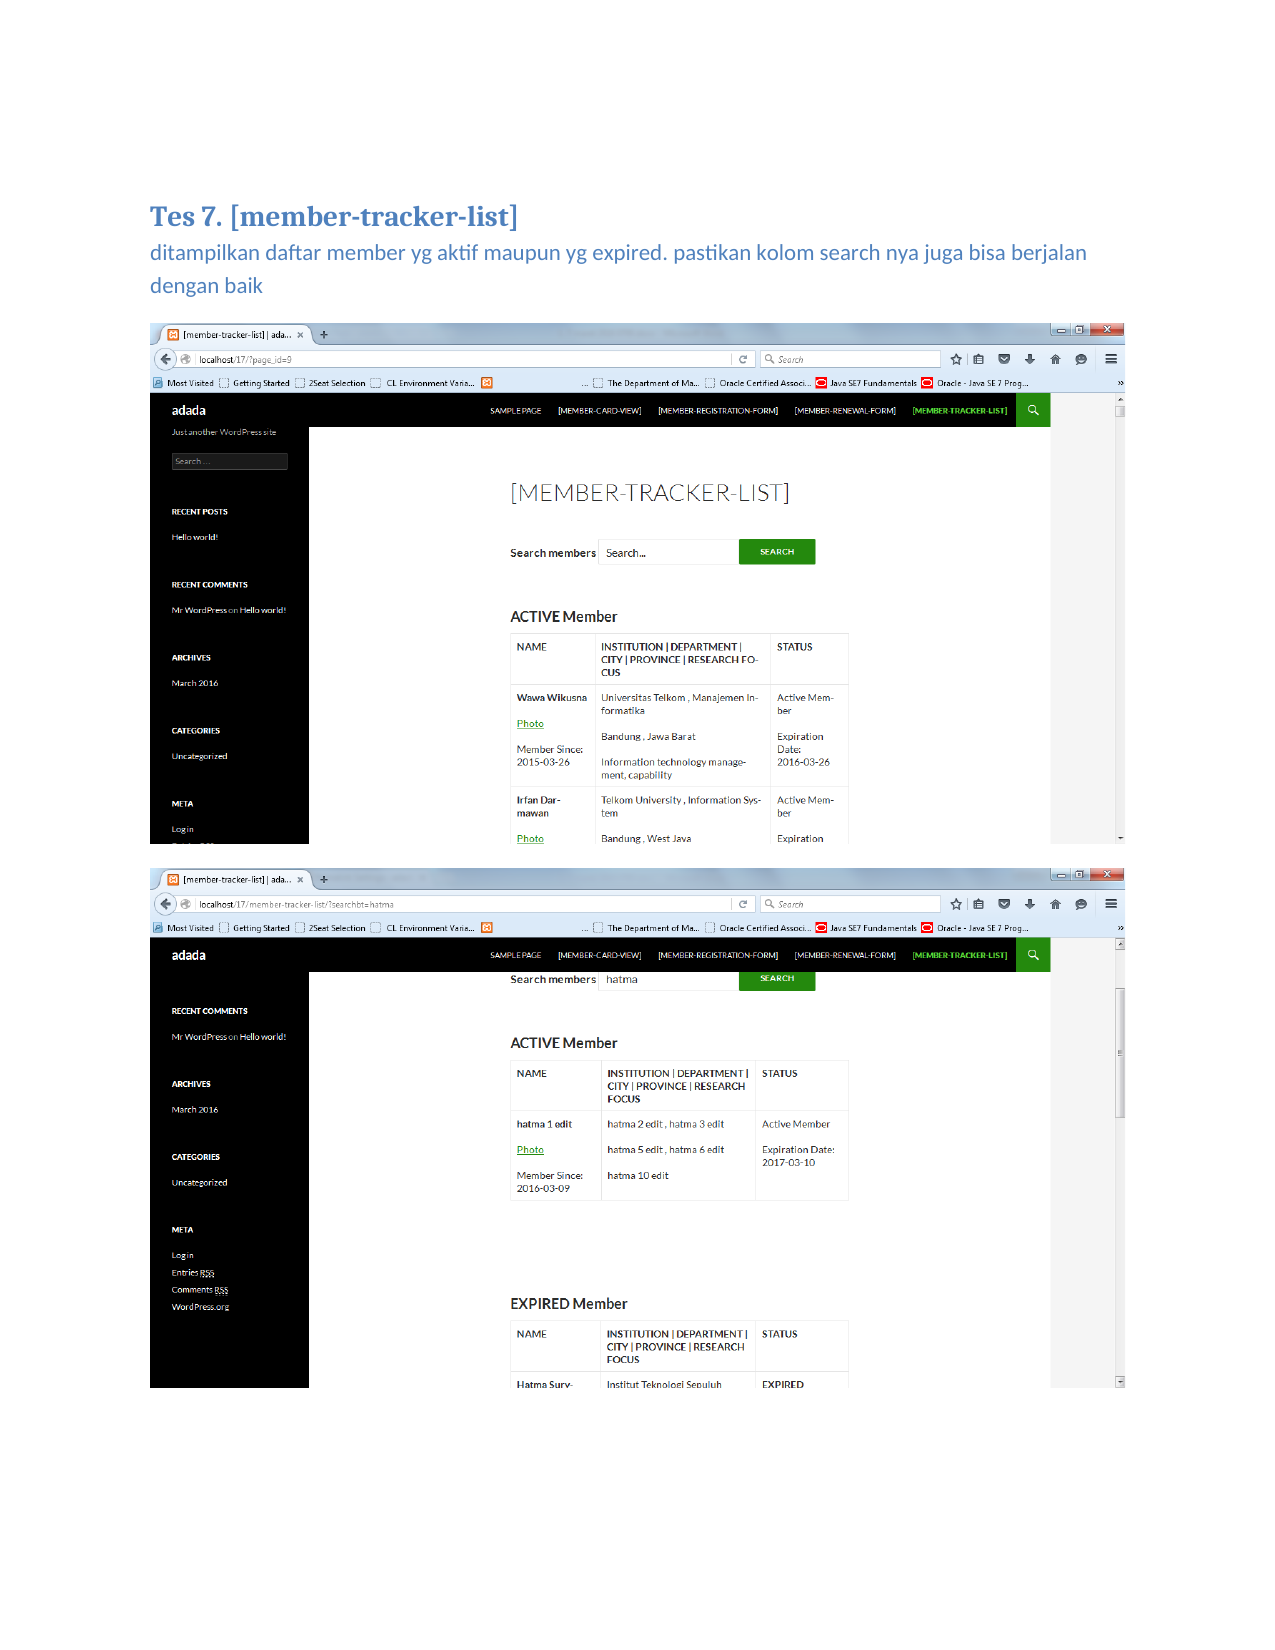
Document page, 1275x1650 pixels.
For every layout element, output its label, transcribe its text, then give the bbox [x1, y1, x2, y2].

text ditampilkan daftar member yg aktif maupun yg expired. pastikan kolom search nya juga bisa berjalan dengan baik [150, 238, 1125, 299]
subtitle Tes 7. [member-tracker-list] [150, 200, 1125, 233]
picture [150, 323, 1125, 844]
picture [150, 868, 1125, 1388]
